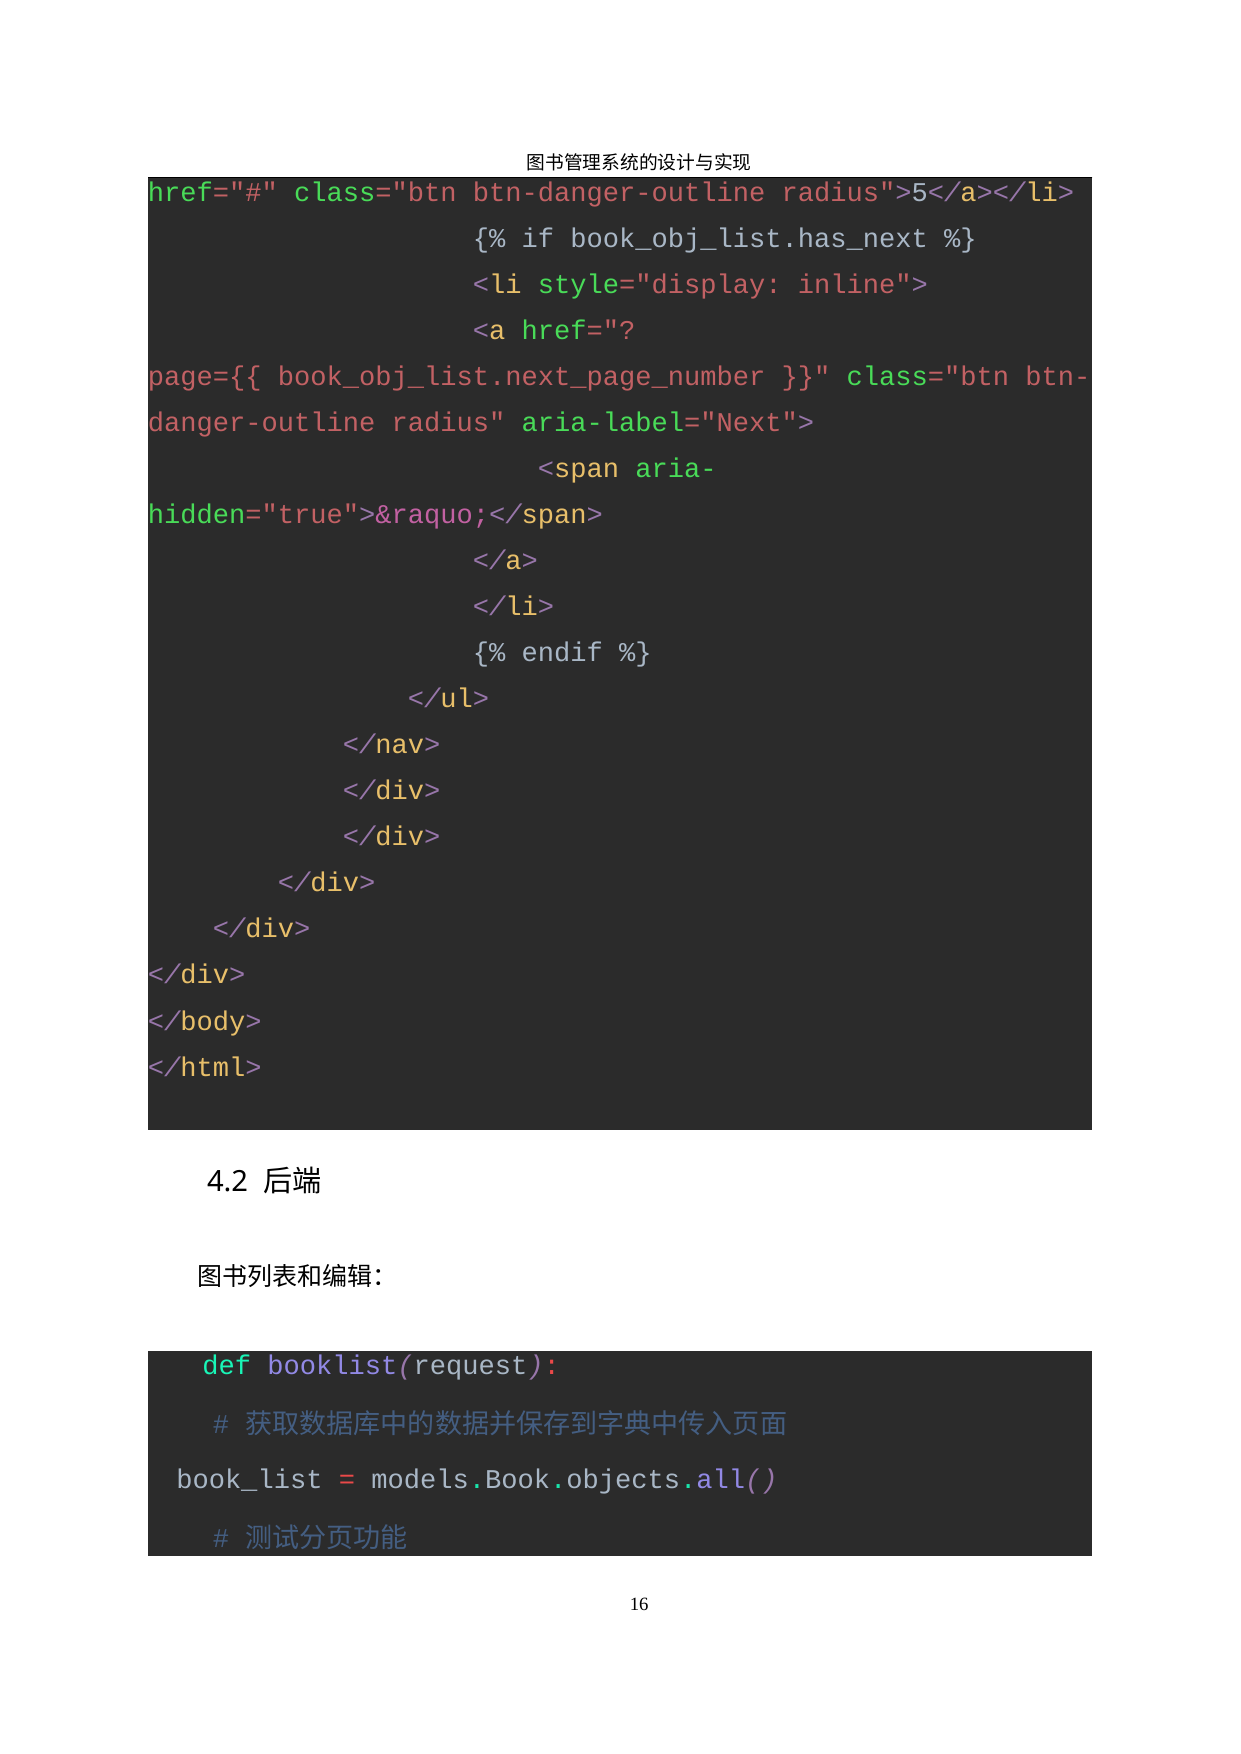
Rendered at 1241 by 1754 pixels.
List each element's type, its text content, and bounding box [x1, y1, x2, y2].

subtitle 后端 [207, 1158, 1092, 1200]
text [148, 178, 1092, 1084]
text 图书列表和编辑： [148, 1258, 1092, 1292]
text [148, 1351, 1092, 1556]
